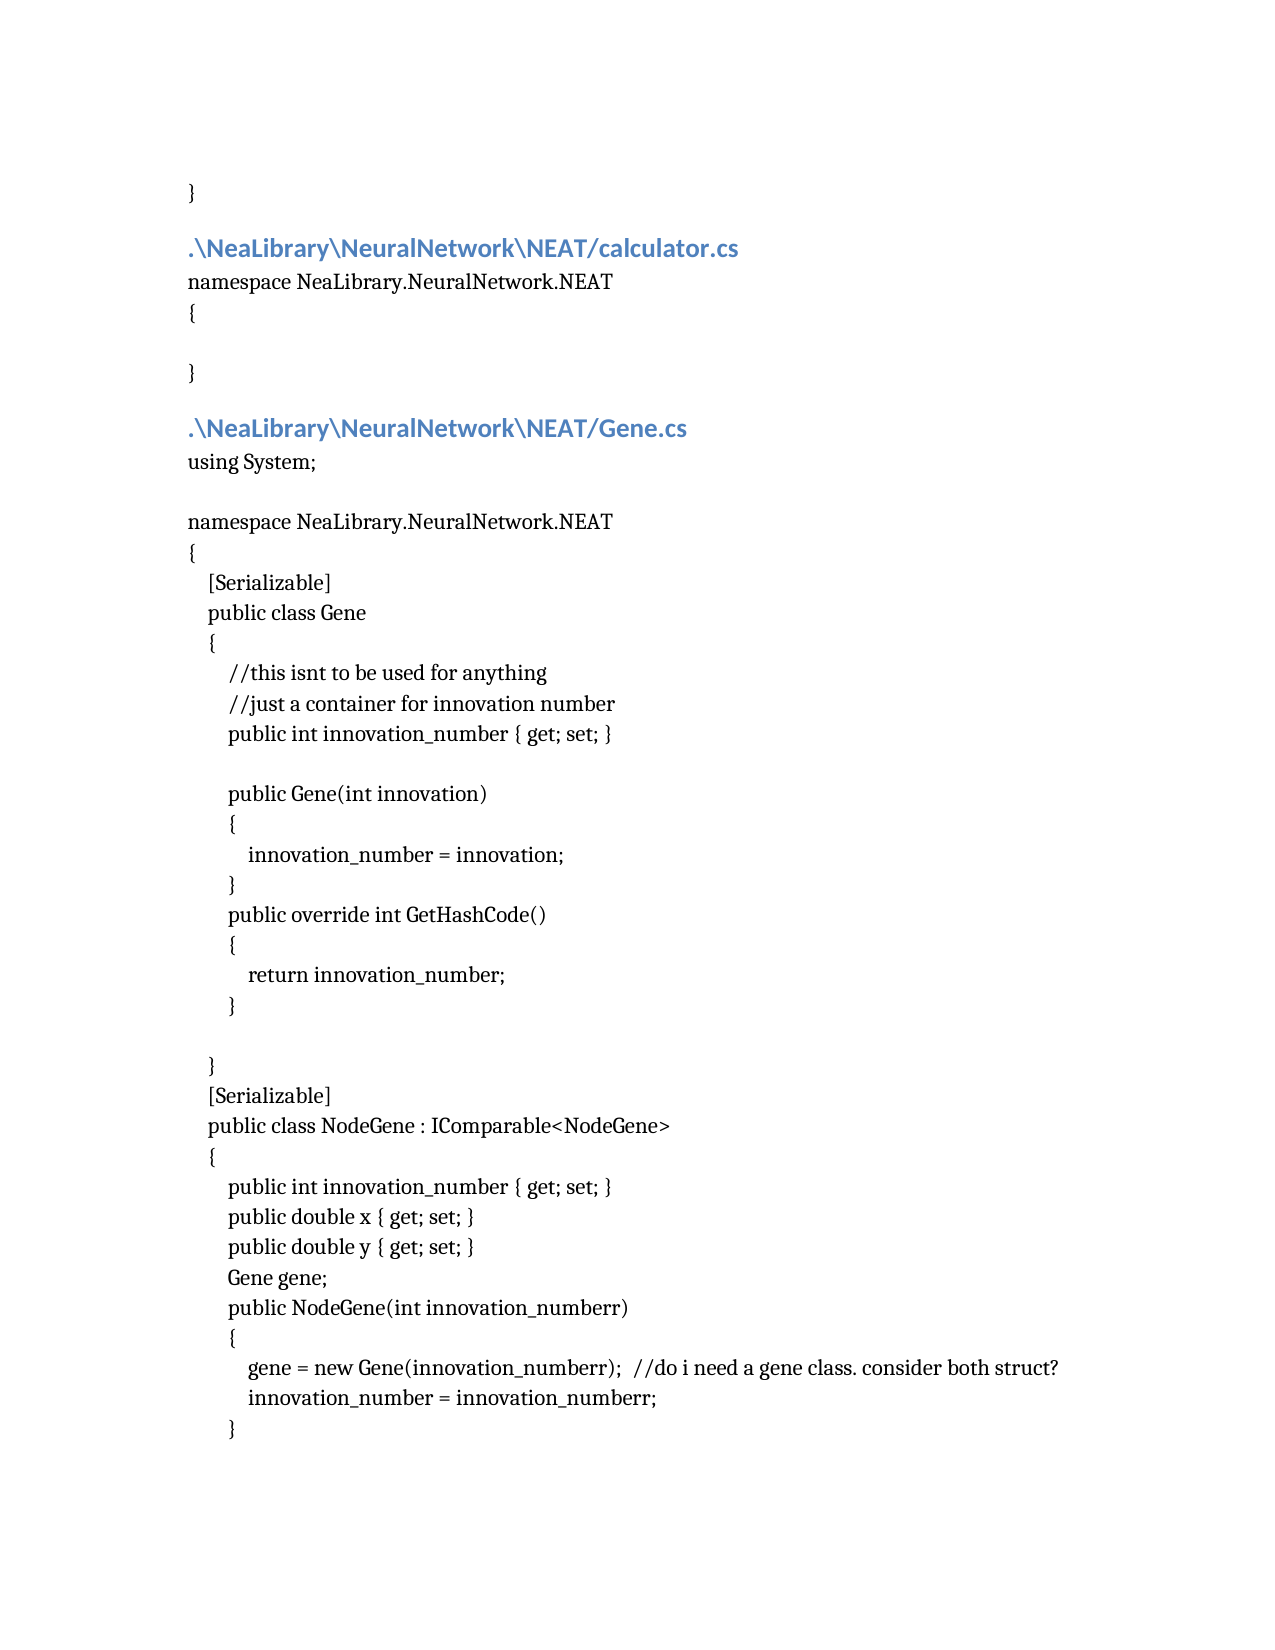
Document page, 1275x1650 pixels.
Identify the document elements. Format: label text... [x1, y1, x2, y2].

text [187, 449, 1087, 1472]
subtitle .\NeaLibrary\NeuralNetwork\NEAT/Gene.cs [187, 411, 1087, 444]
text namespace NeaLibrary.NeuralNetwork.NEAT { } [187, 269, 1087, 386]
subtitle .\NeaLibrary\NeuralNetwork\NEAT/calculator.cs [187, 231, 1087, 264]
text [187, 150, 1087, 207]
